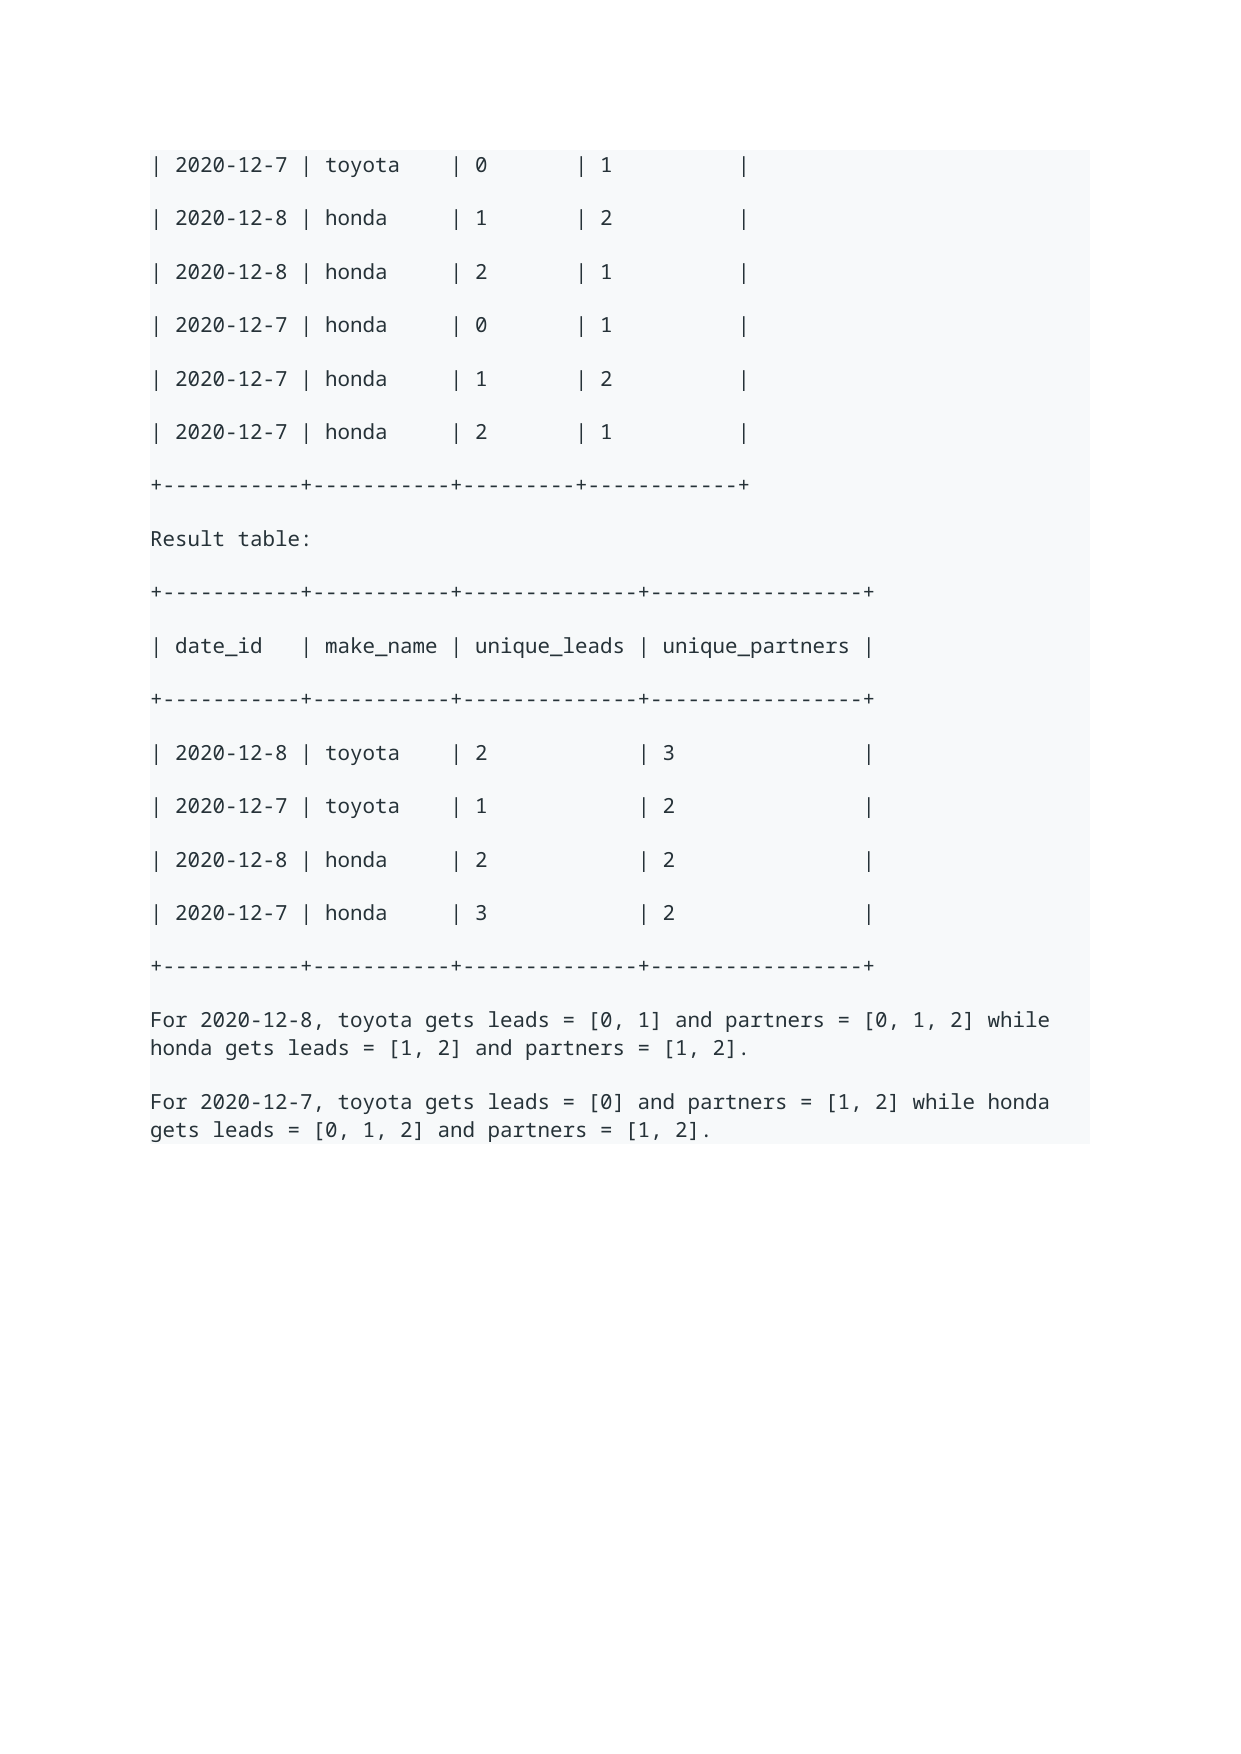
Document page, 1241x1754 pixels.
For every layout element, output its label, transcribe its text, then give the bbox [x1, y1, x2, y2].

text | 2020-12-7 | honda | 3 | 2 | [150, 898, 1090, 927]
text | 2020-12-8 | honda | 2 | 2 | [150, 845, 1090, 873]
text | 2020-12-8 | honda | 1 | 2 | [150, 203, 1090, 232]
text | date_id | make_name | unique_leads | unique_partners | [150, 631, 1090, 659]
text | 2020-12-8 | toyota | 2 | 3 | [150, 738, 1090, 766]
text +-----------+-----------+--------------+-----------------+ [150, 684, 1090, 713]
text For 2020-12-7, toyota gets leads = [0] and partners = [1, 2] while honda gets leads = [0, 1, 2] and partners = [1, 2]. [150, 1087, 1090, 1144]
text | 2020-12-7 | honda | 0 | 1 | [150, 310, 1090, 339]
text Result table: [150, 524, 1090, 552]
text +-----------+-----------+---------+------------+ [150, 471, 1090, 499]
text | 2020-12-7 | honda | 2 | 1 | [150, 417, 1090, 446]
text | 2020-12-8 | honda | 2 | 1 | [150, 257, 1090, 285]
text | 2020-12-7 | honda | 1 | 2 | [150, 364, 1090, 392]
text | 2020-12-7 | toyota | 0 | 1 | [150, 150, 1090, 178]
text For 2020-12-8, toyota gets leads = [0, 1] and partners = [0, 1, 2] while honda gets leads = [1, 2] and partners = [1, 2]. [150, 1005, 1090, 1062]
text +-----------+-----------+--------------+-----------------+ [150, 577, 1090, 606]
text | 2020-12-7 | toyota | 1 | 2 | [150, 791, 1090, 820]
text +-----------+-----------+--------------+-----------------+ [150, 952, 1090, 980]
